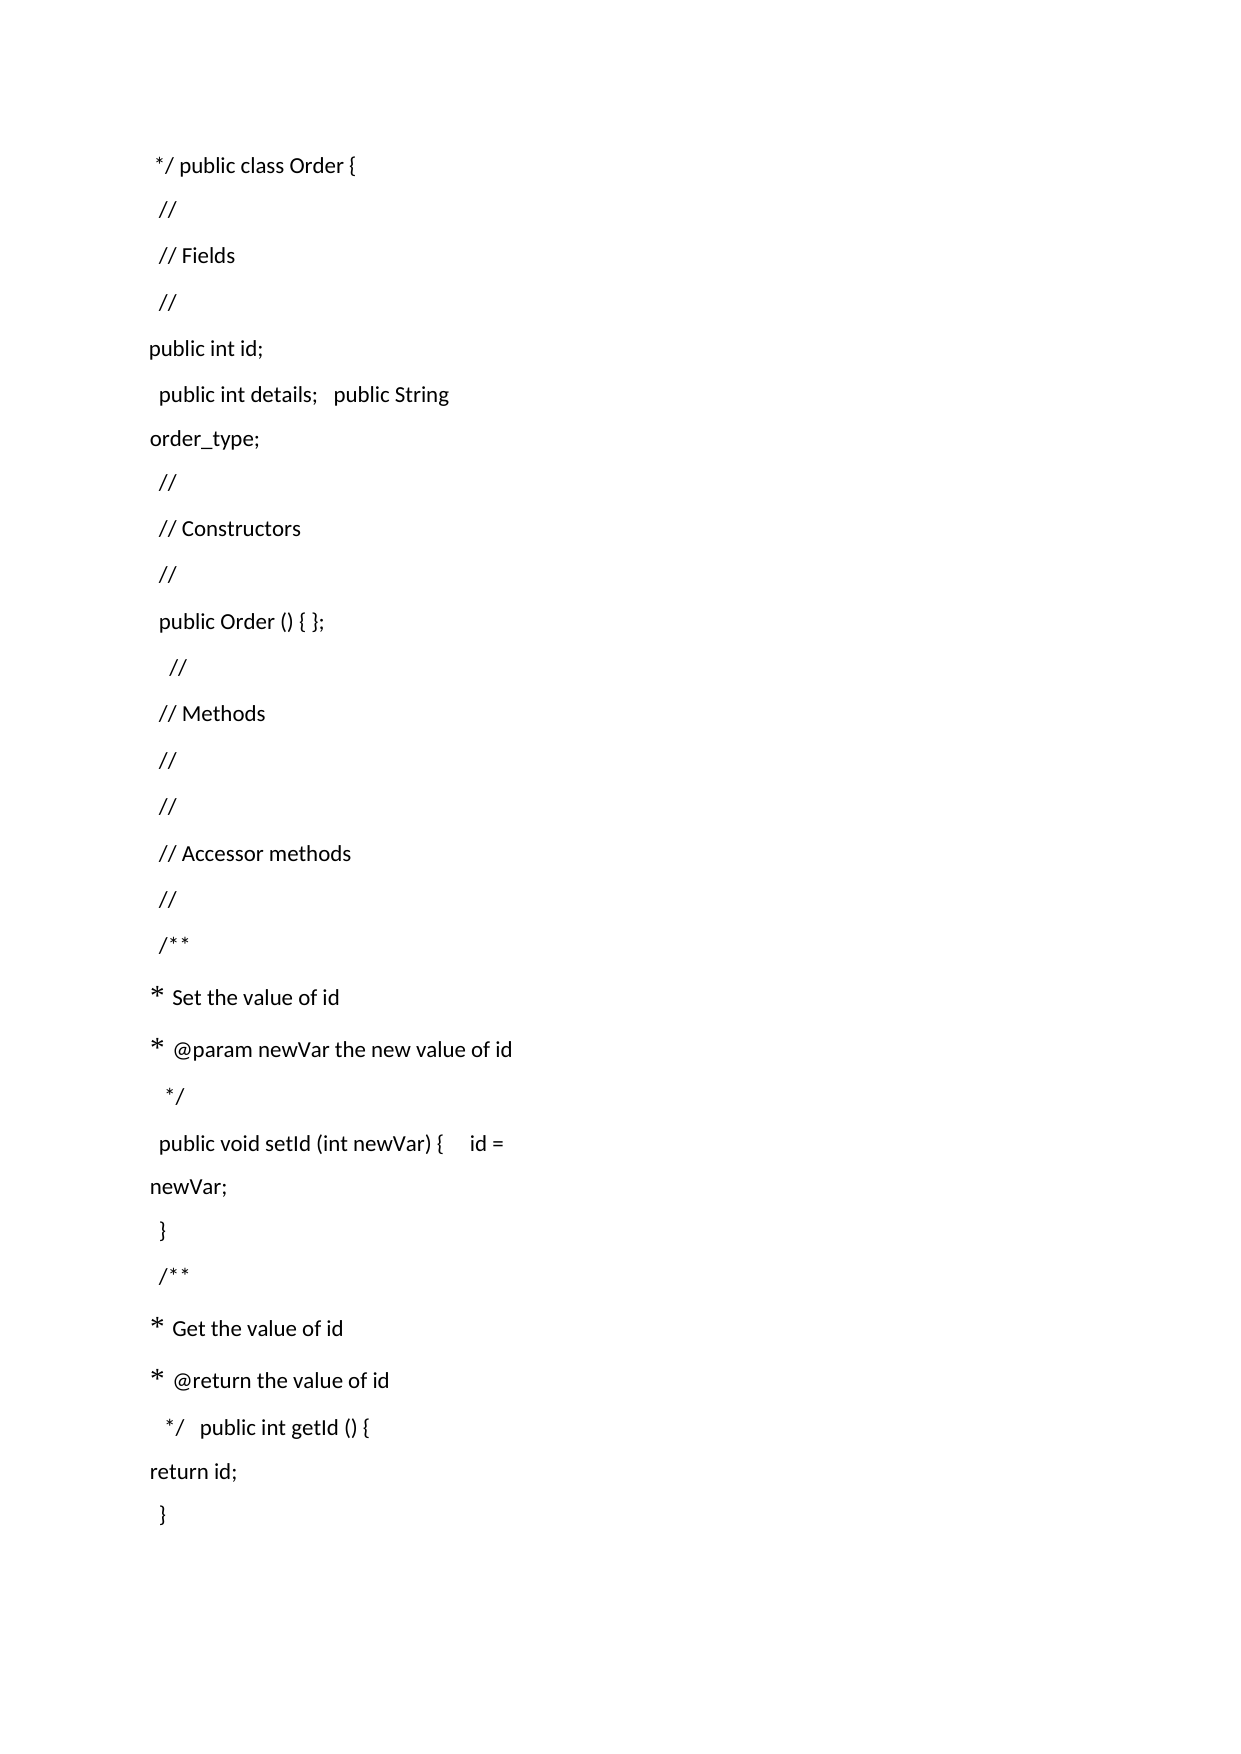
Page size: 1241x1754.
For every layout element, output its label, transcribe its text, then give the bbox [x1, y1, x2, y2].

text // Fields [148, 241, 755, 269]
text // Accessor methods [148, 839, 755, 867]
text // [148, 468, 755, 496]
text // [148, 561, 755, 588]
text */ public class Order { [148, 151, 383, 179]
list Set the value of id [150, 978, 755, 1011]
text } [148, 1216, 755, 1244]
list @param newVar the new value of id [150, 1030, 755, 1063]
text // Constructors [148, 514, 755, 542]
list Get the value of id [150, 1309, 755, 1342]
text // Methods [148, 699, 755, 728]
text // [148, 885, 755, 913]
text // [148, 653, 755, 681]
text // [148, 288, 755, 316]
text public void setId (int newVar) { id = newVar; [148, 1129, 569, 1200]
text */ public int getId () { return id; [148, 1413, 391, 1485]
text // [148, 746, 755, 774]
text } [148, 1501, 755, 1528]
list @return the value of id [150, 1361, 755, 1394]
text */ [148, 1082, 755, 1110]
text // [148, 195, 755, 223]
text public Order () { }; [148, 607, 755, 635]
text public int details; public String order_type; [148, 380, 458, 452]
text // [148, 792, 755, 820]
text /** [148, 931, 755, 959]
text public int id; [148, 334, 755, 362]
text /** [148, 1262, 755, 1290]
